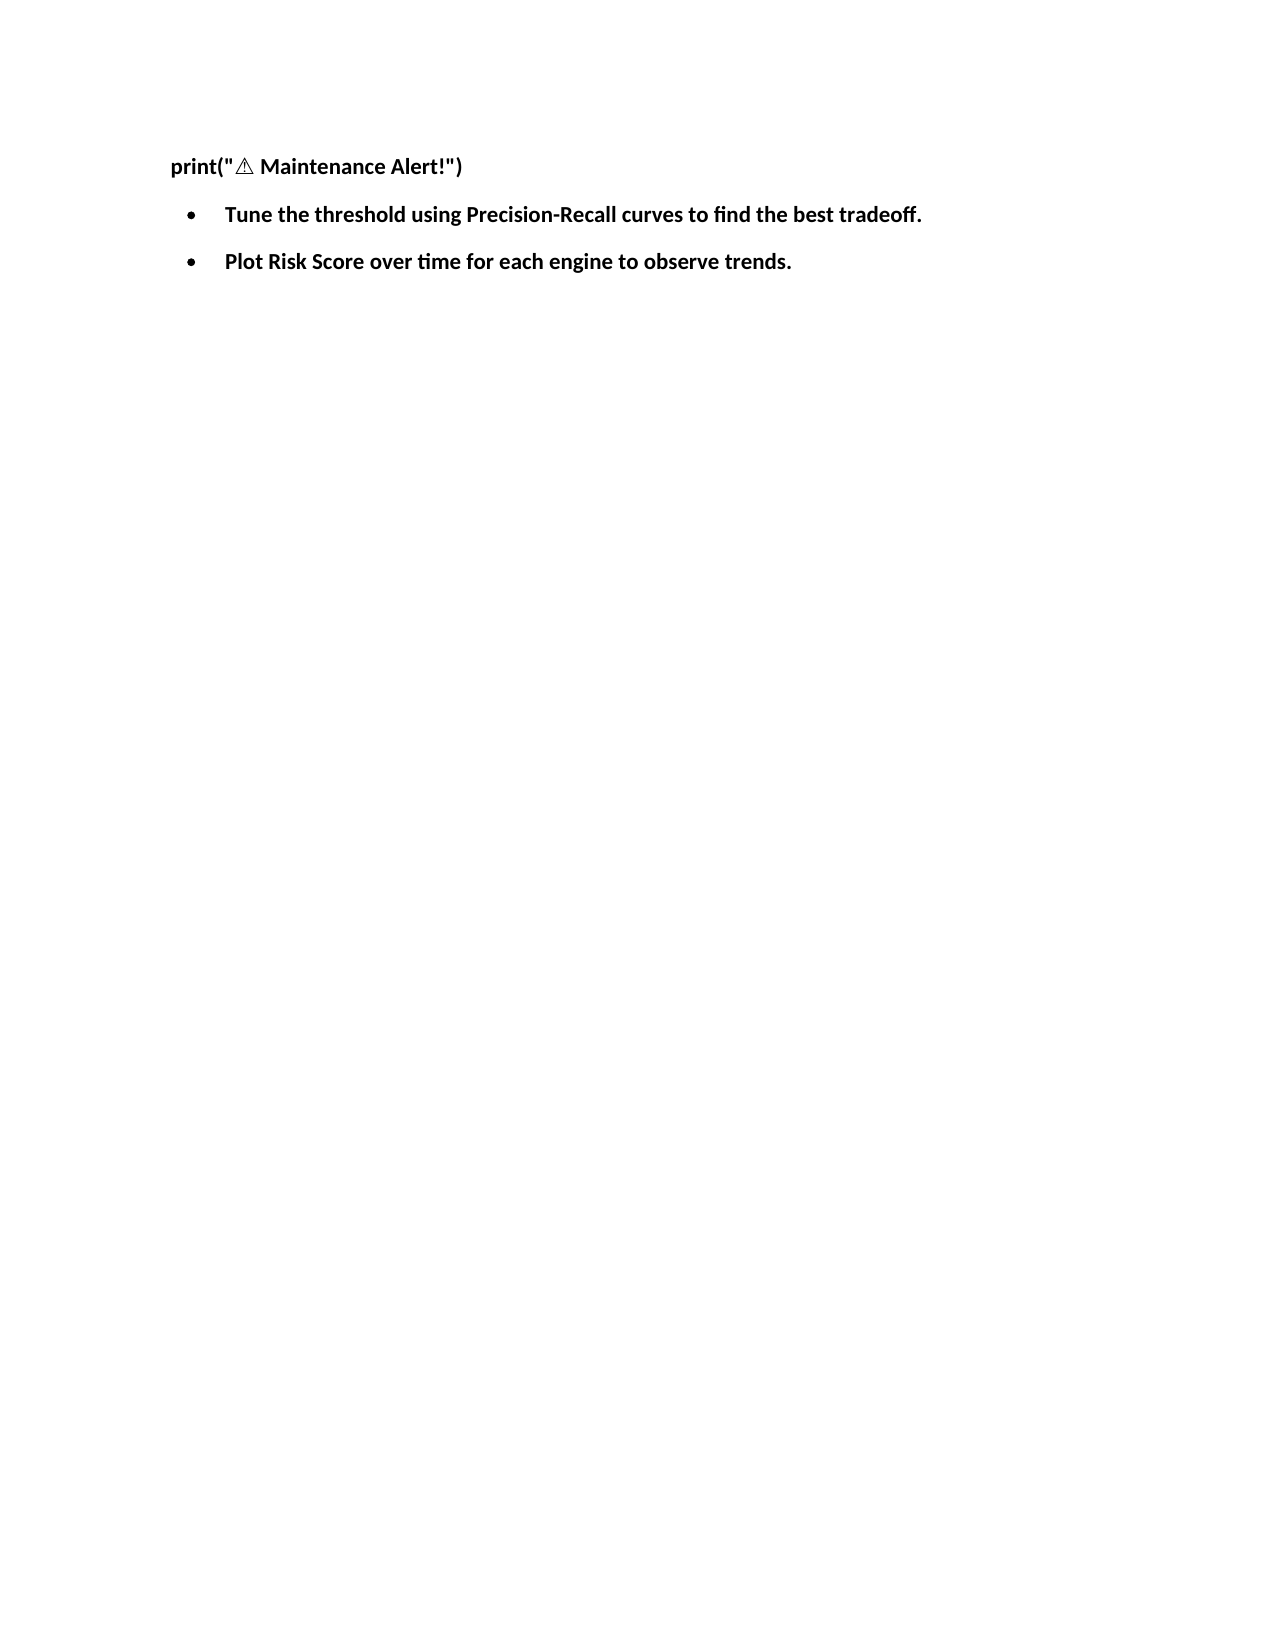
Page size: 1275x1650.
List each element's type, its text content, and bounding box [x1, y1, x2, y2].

text print("⚠️ Maintenance Alert!") [150, 150, 1125, 181]
list Plot Risk Score over time for each engine to observe trends. [187, 247, 1125, 275]
list Tune the threshold using Precision-Recall curves to find the best tradeoff. [187, 200, 1125, 228]
